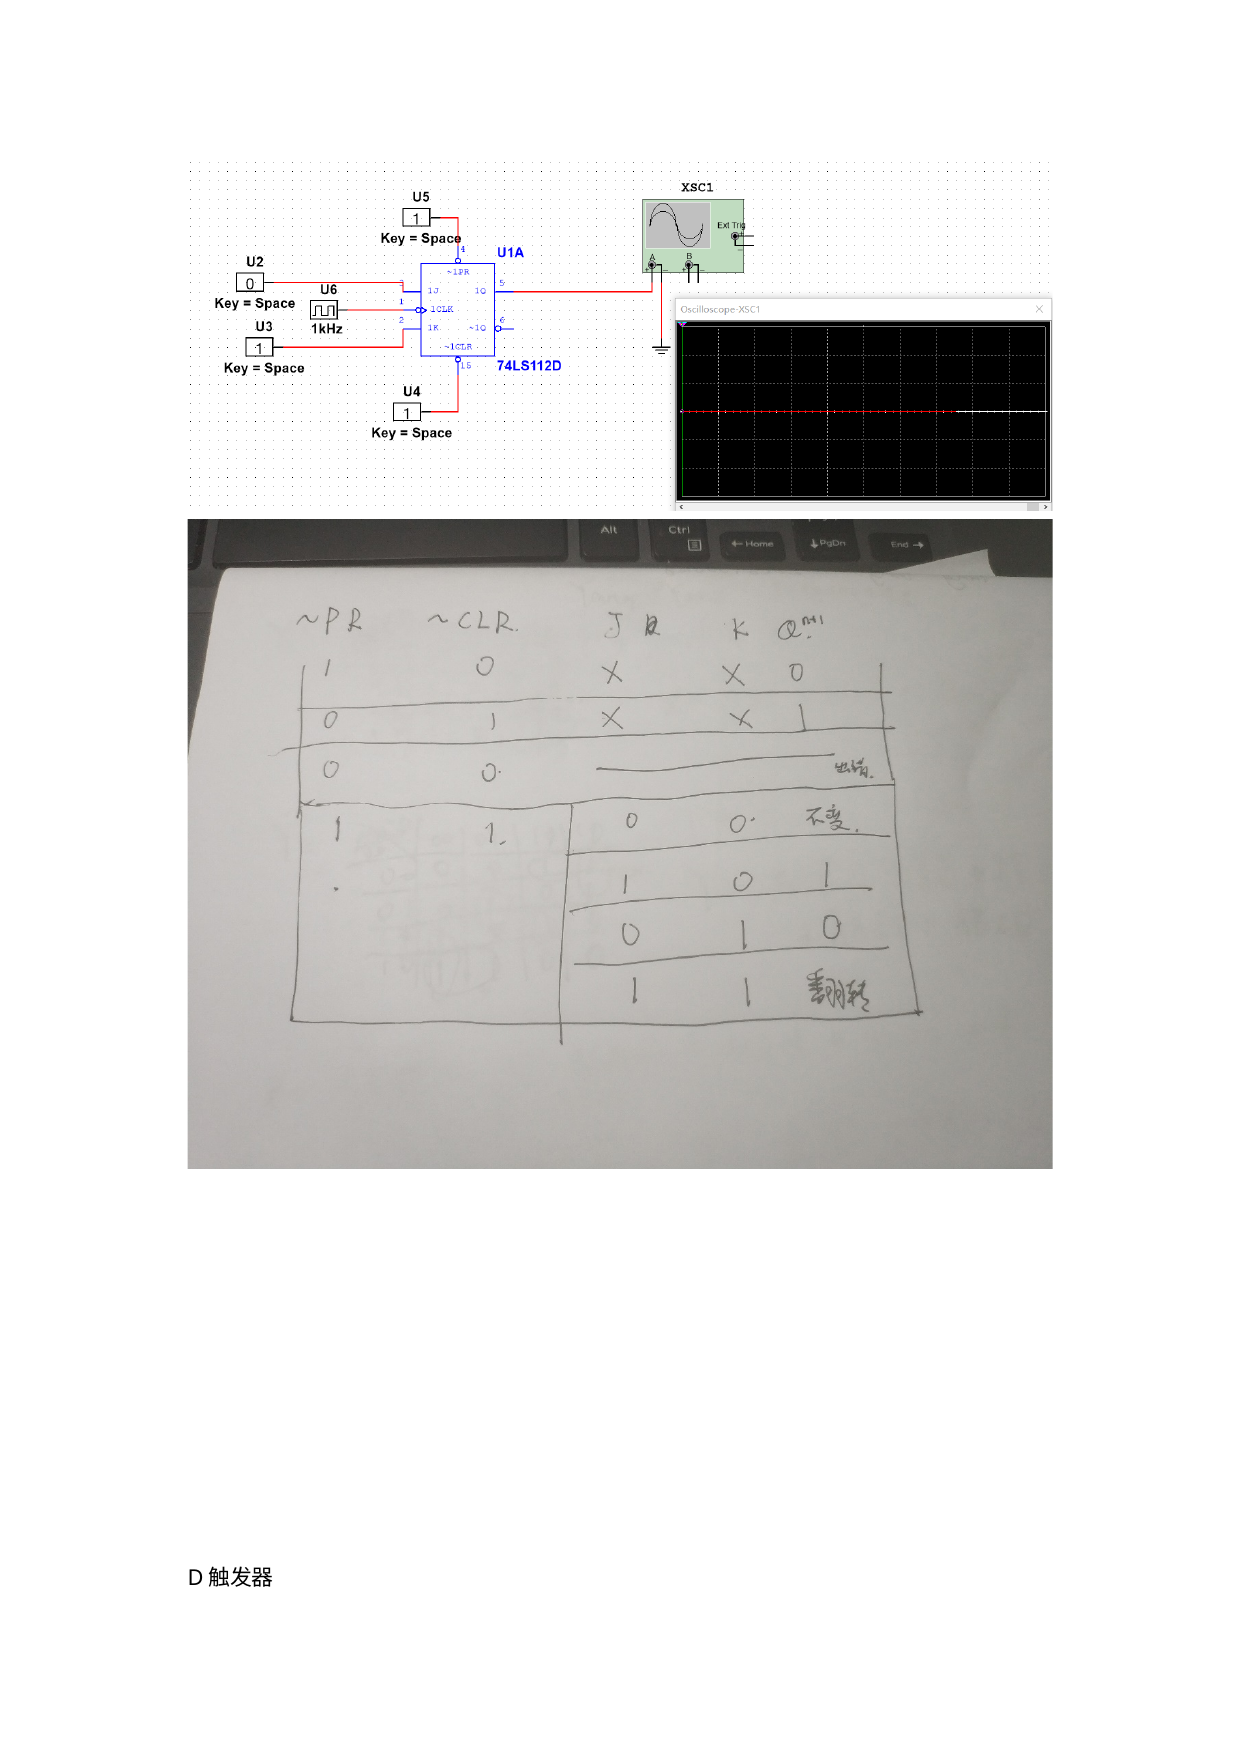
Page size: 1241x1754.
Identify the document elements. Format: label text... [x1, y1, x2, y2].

picture [187, 519, 1053, 1169]
text D触发器 [187, 1559, 1053, 1592]
picture [187, 162, 1053, 511]
